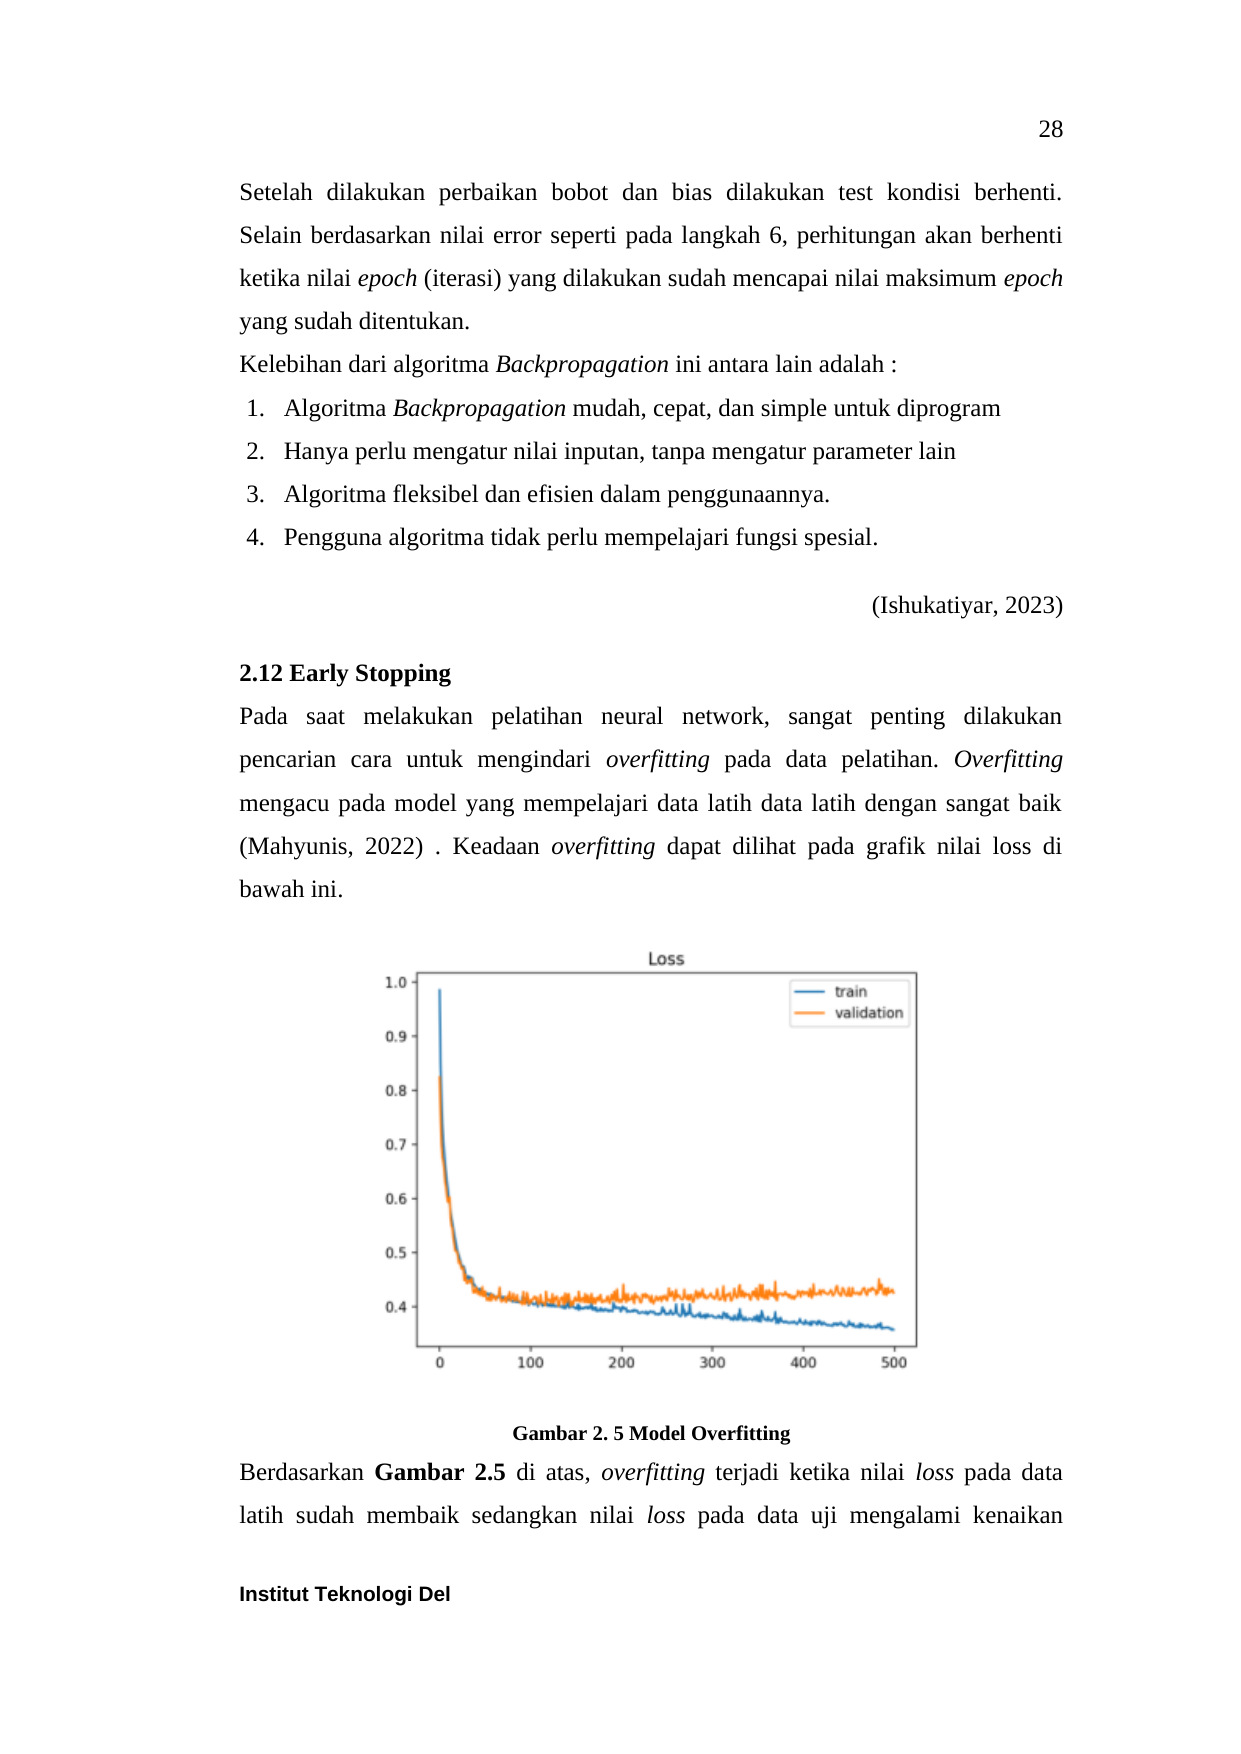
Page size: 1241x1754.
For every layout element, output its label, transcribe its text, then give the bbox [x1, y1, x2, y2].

list Hanya perlu mengatur nilai inputan, tanpa mengatur parameter lain [246, 436, 1063, 464]
subtitle 2.12 Early Stopping [239, 658, 1063, 687]
list Algoritma Backpropagation mudah, cepat, dan simple untuk diprogram [246, 393, 1063, 421]
text Setelah dilakukan perbaikan bobot dan bias dilakukan test kondisi berhenti. Selain berdasarkan nilai error seperti pada langkah 6, perhitungan akan berhenti ketika nilai epoch (iterasi) yang dilakukan sudah mencapai nilai maksimum epoch yang sudah ditentukan. [239, 177, 1063, 335]
text Gambar 2. 5 Model Overfitting [239, 1421, 1063, 1445]
text Kelebihan dari algoritma Backpropagation ini antara lain adalah : [239, 349, 1063, 378]
text Pada saat melakukan pelatihan neural network, sangat penting dilakukan pencarian cara untuk mengindari overfitting pada data pelatihan. Overfitting mengacu pada model yang mempelajari data latih data latih dengan sangat baik (Mahyunis, 2022) . Keadaan overfitting dapat dilihat pada grafik nilai loss di bawah ini. [239, 701, 1063, 903]
text (Ishukatiyar, 2023) [239, 590, 1063, 619]
list Algoritma fleksibel dan efisien dalam penggunaannya. [246, 479, 1063, 508]
picture [376, 942, 927, 1382]
list Pengguna algoritma tidak perlu mempelajari fungsi spesial. [246, 522, 1063, 551]
